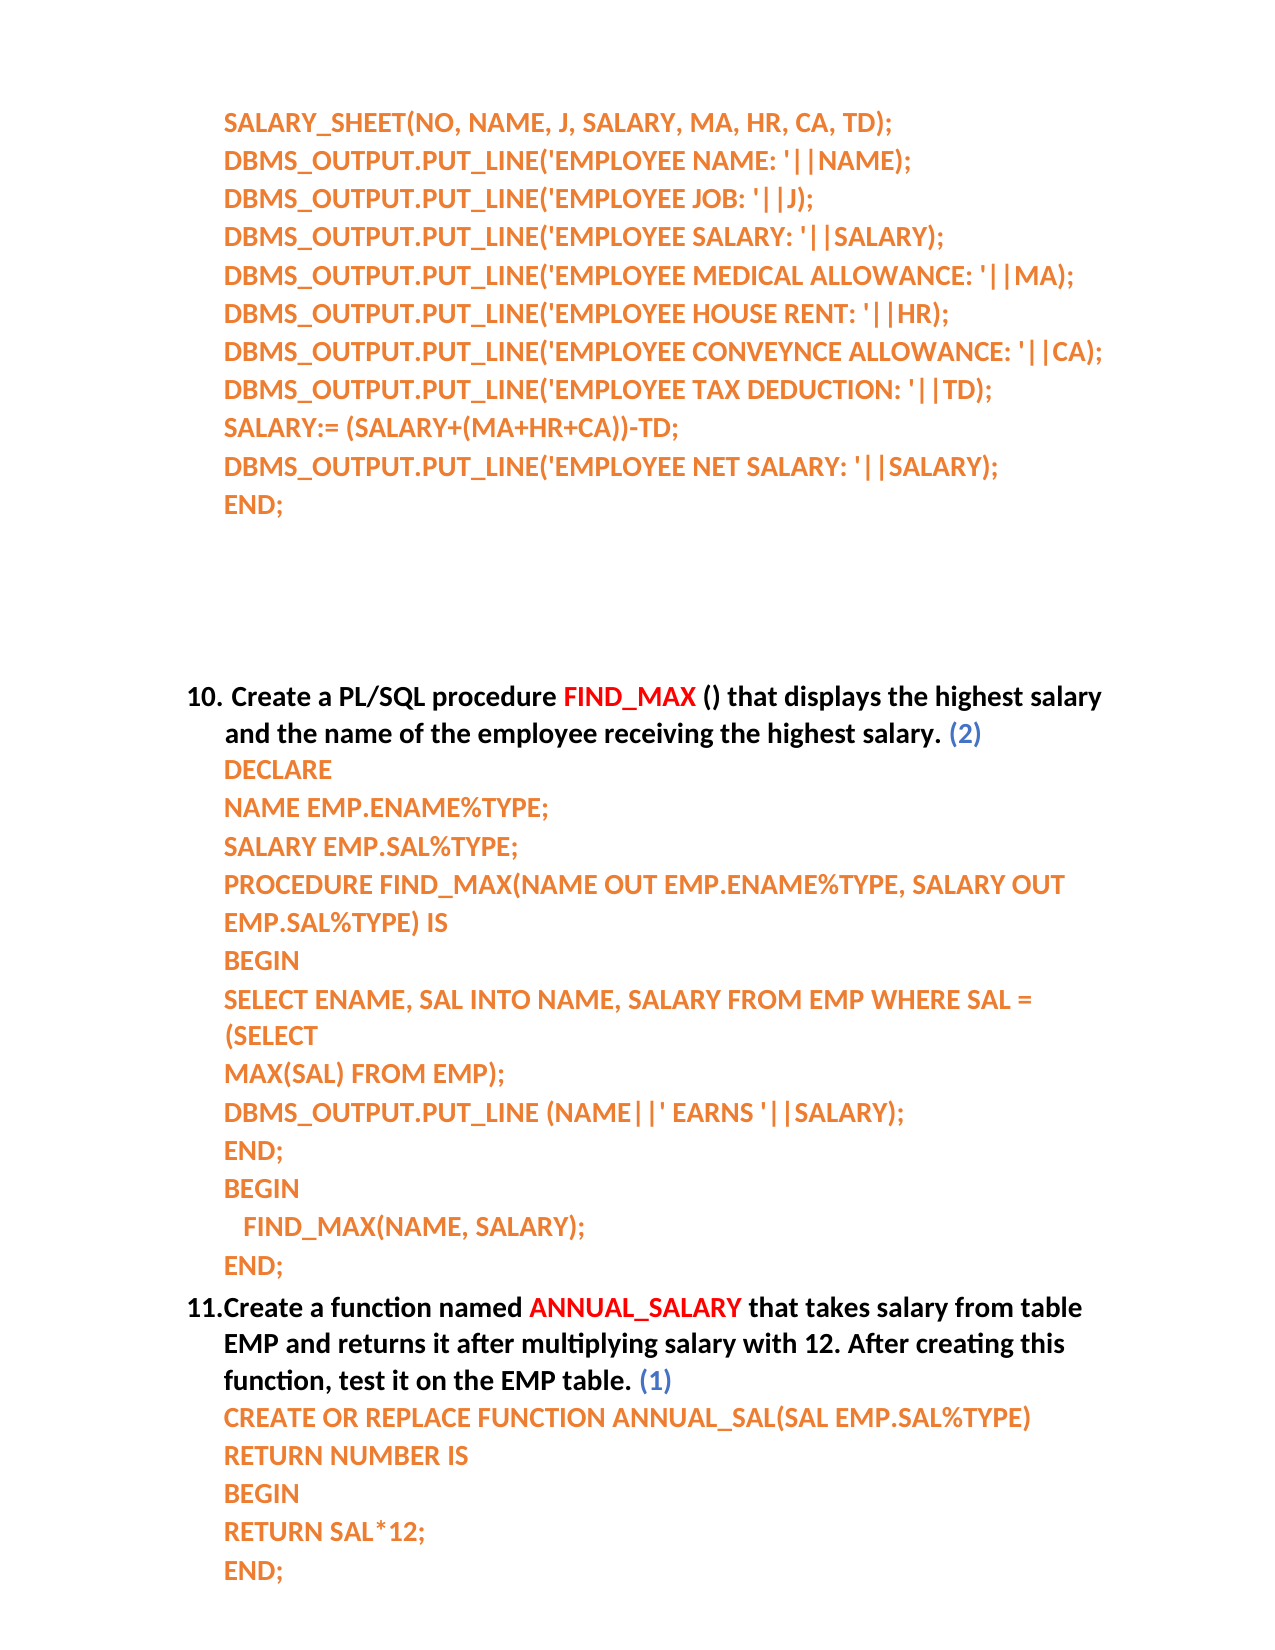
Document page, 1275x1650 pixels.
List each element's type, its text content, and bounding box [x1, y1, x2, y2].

text DBMS_OUTPUT.PUT_LINE('EMPLOYEE NET SALARY: '||SALARY); [223, 448, 1125, 483]
text FIND_MAX(NAME, SALARY); [223, 1208, 1125, 1244]
text END; [223, 1132, 1125, 1168]
text DECLARE [223, 751, 1125, 787]
text RETURN SAL*12; [223, 1513, 1125, 1549]
text DBMS_OUTPUT.PUT_LINE('EMPLOYEE HOUSE RENT: '||HR); [223, 295, 1125, 331]
text DBMS_OUTPUT.PUT_LINE('EMPLOYEE MEDICAL ALLOWANCE: '||MA); [223, 257, 1125, 292]
text SALARY:= (SALARY+(MA+HR+CA))-TD; [223, 409, 1125, 445]
text BEGIN [223, 1475, 1125, 1511]
text DBMS_OUTPUT.PUT_LINE('EMPLOYEE SALARY: '||SALARY); [223, 218, 1125, 254]
text NAME EMP.ENAME%TYPE; [223, 789, 1125, 825]
list Create a function named ANNUAL_SALARY that takes salary from table EMP and returns it after multiplying salary with 12. After creating this function, test it on the EMP table. (1) [186, 1289, 1125, 1398]
text END; [223, 486, 1125, 522]
text PROCEDURE FIND_MAX(NAME OUT EMP.ENAME%TYPE, SALARY OUT [223, 866, 1125, 902]
text MAX(SAL) FROM EMP); [223, 1056, 1125, 1091]
text DBMS_OUTPUT.PUT_LINE('EMPLOYEE TAX DEDUCTION: '||TD); [223, 371, 1125, 407]
text DBMS_OUTPUT.PUT_LINE('EMPLOYEE NAME: '||NAME); [223, 142, 1125, 178]
text RETURN NUMBER IS [223, 1437, 1125, 1472]
text BEGIN [223, 942, 1125, 978]
text CREATE OR REPLACE FUNCTION ANNUAL_SAL(SAL EMP.SAL%TYPE) [223, 1399, 1125, 1434]
text DBMS_OUTPUT.PUT_LINE (NAME||' EARNS '||SALARY); [223, 1094, 1125, 1129]
text EMP.SAL%TYPE) IS [223, 904, 1125, 940]
text DBMS_OUTPUT.PUT_LINE('EMPLOYEE JOB: '||J); [223, 180, 1125, 216]
text END; [223, 1247, 1125, 1282]
text END; [223, 1552, 1125, 1587]
text SELECT ENAME, SAL INTO NAME, SALARY FROM EMP WHERE SAL = (SELECT [223, 981, 1125, 1053]
text DBMS_OUTPUT.PUT_LINE('EMPLOYEE CONVEYNCE ALLOWANCE: '||CA); [223, 333, 1125, 369]
text SALARY_SHEET(NO, NAME, J, SALARY, MA, HR, CA, TD); [223, 104, 1125, 139]
text BEGIN [223, 1170, 1125, 1206]
text SALARY EMP.SAL%TYPE; [223, 828, 1125, 863]
text 10. Create a PL/SQL procedure FIND_MAX () that displays the highest salary and the name of the employee receiving the highest salary. (2) [186, 678, 1125, 750]
